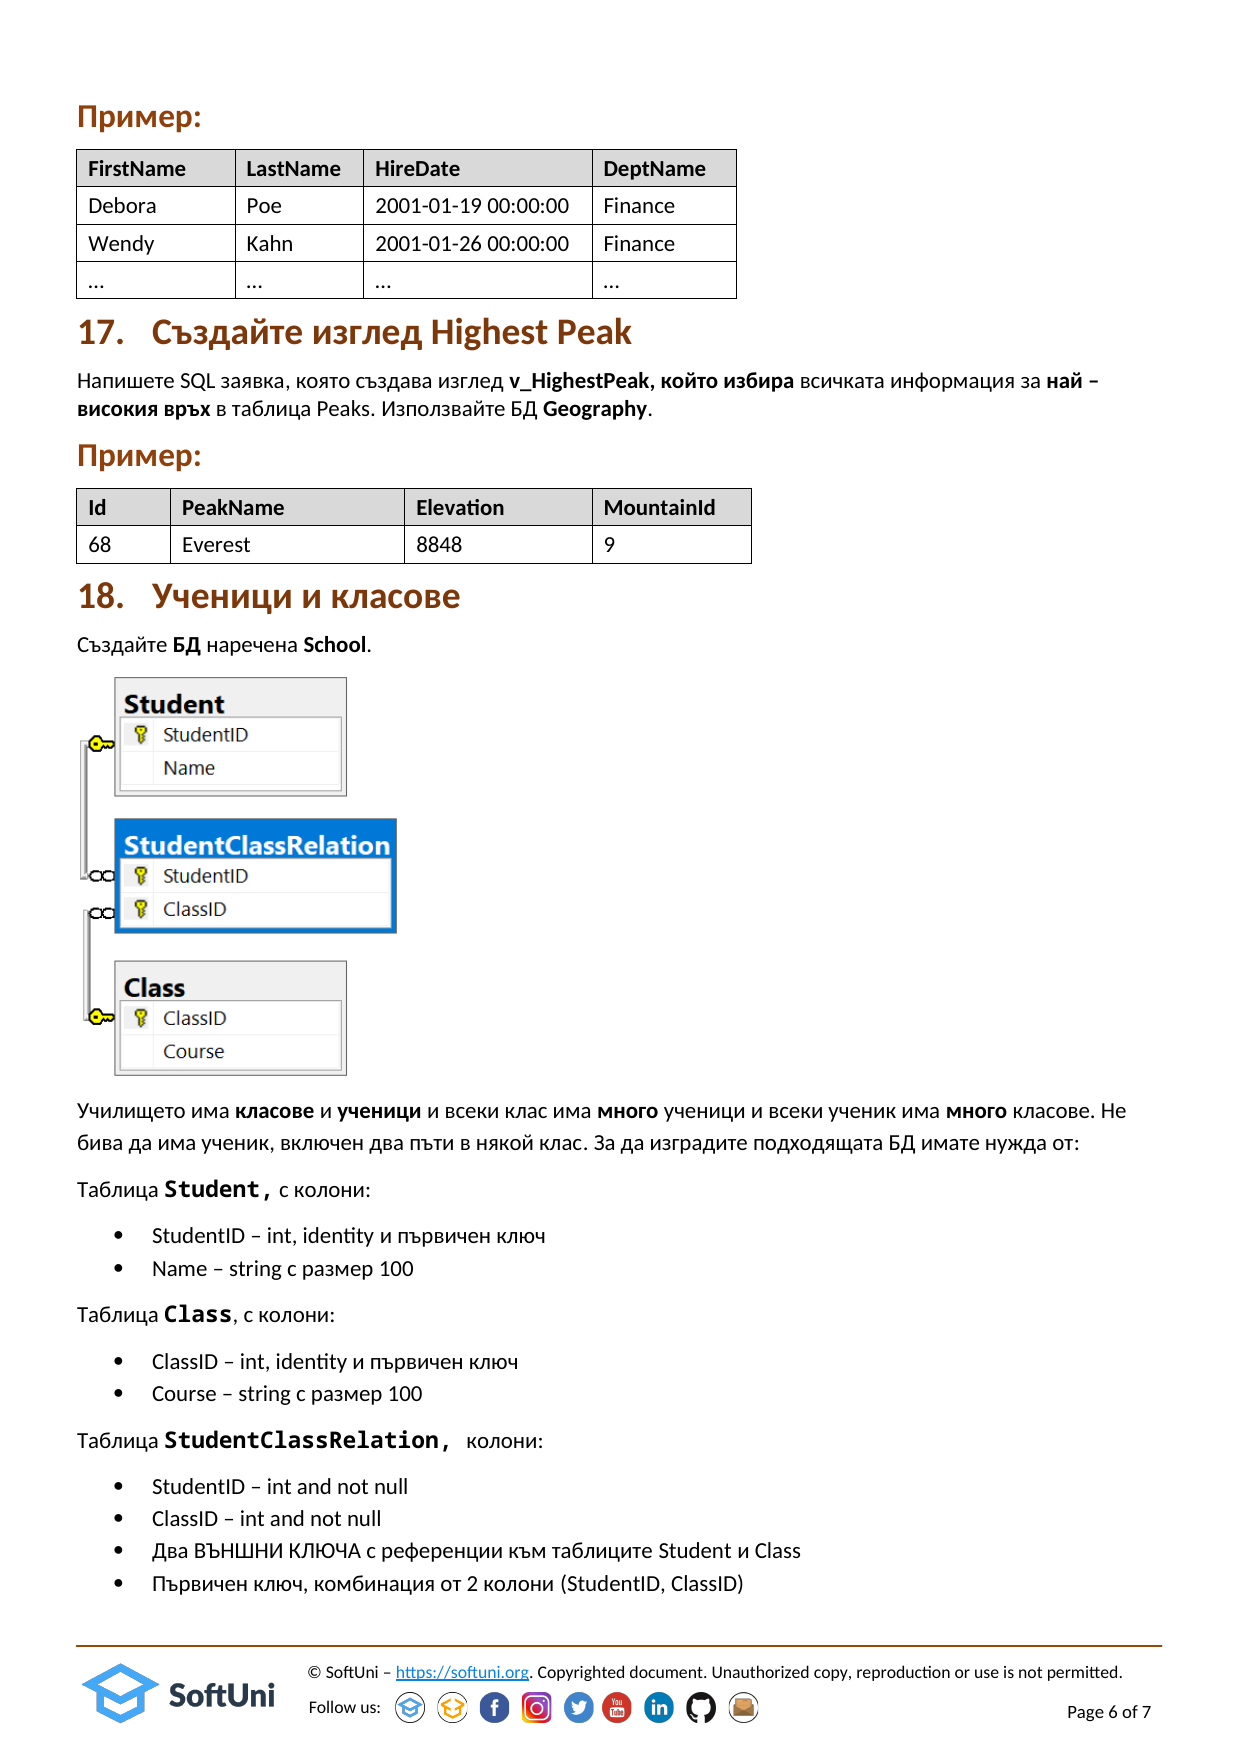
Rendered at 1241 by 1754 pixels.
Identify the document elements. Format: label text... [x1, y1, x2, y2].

text Таблица Student, с колони: [77, 1173, 1163, 1204]
table_cell … [77, 262, 235, 298]
picture [644, 1714, 653, 1723]
table_header HireDate [364, 150, 592, 186]
table_header MountainId [593, 489, 751, 525]
table_cell … [593, 262, 736, 298]
picture [728, 1692, 759, 1723]
table_header Id [77, 489, 170, 525]
table_header LastName [236, 150, 363, 186]
text Училището има класове и ученици и всеки клас има много ученици и всеки ученик има много класове. Не бива да има ученик, включен два пъти в някой клас. За да изградите подходящата БД имате нужда от: [77, 1096, 1163, 1156]
subtitle Ученици и класове [77, 572, 1163, 618]
table_cell 68 [77, 526, 170, 562]
table_cell 2001-01-26 00:00:00 [364, 225, 592, 261]
picture [665, 1692, 674, 1701]
picture [76, 675, 400, 1080]
picture [75, 1658, 281, 1729]
table_cell … [236, 262, 363, 298]
table_header Elevation [405, 489, 592, 525]
subtitle Създайте изглед Highest Peak [77, 308, 1163, 353]
list ClassID – int, identity и първичен ключ [114, 1347, 1163, 1375]
subtitle Пример: [77, 95, 1163, 136]
list Първичен ключ, комбинация от 2 колони (StudentID, ClassID) [114, 1569, 1163, 1597]
table_header FirstName [77, 150, 235, 186]
table_cell Debora [77, 187, 235, 223]
table_cell Poe [236, 187, 363, 223]
list StudentID – int, identity и първичен ключ [114, 1222, 1163, 1249]
list Два ВЪНШНИ КЛЮЧА с референции към таблиците Student и Class [114, 1537, 1163, 1564]
list Course – string с размер 100 [114, 1379, 1163, 1407]
text Таблица Class, с колони: [77, 1298, 1163, 1330]
text Напишете SQL заявка, която създава изглед v_HighestPeak, който избира всичката информация за най – високия връх в таблица Peaks. Използвайте БД Geography. [77, 366, 1163, 422]
picture [395, 1692, 425, 1723]
list ClassID – int and not null [114, 1504, 1163, 1532]
text Таблица StudentClassRelation, колони: [77, 1424, 1163, 1455]
picture [602, 1692, 632, 1723]
table_header DeptName [593, 150, 736, 186]
table_cell Finance [593, 187, 736, 223]
picture [686, 1692, 716, 1723]
table_cell 2001-01-19 00:00:00 [364, 187, 592, 223]
table_header PeakName [171, 489, 404, 525]
list Name – string с размер 100 [114, 1254, 1163, 1282]
picture [665, 1714, 674, 1723]
table_cell Wendy [77, 225, 235, 261]
table_cell Finance [593, 225, 736, 261]
table_cell Everest [171, 526, 404, 562]
table_cell … [364, 262, 592, 298]
table_cell 8848 [405, 526, 592, 562]
picture [644, 1692, 653, 1701]
table_cell Kahn [236, 225, 363, 261]
table_cell 9 [593, 526, 751, 562]
picture [522, 1692, 552, 1723]
picture [564, 1692, 594, 1723]
picture [658, 1705, 667, 1714]
picture [479, 1692, 510, 1723]
picture [437, 1692, 468, 1723]
subtitle Пример: [77, 434, 1163, 475]
text Създайте БД наречена School. [77, 630, 1163, 658]
list StudentID – int and not null [114, 1472, 1163, 1500]
